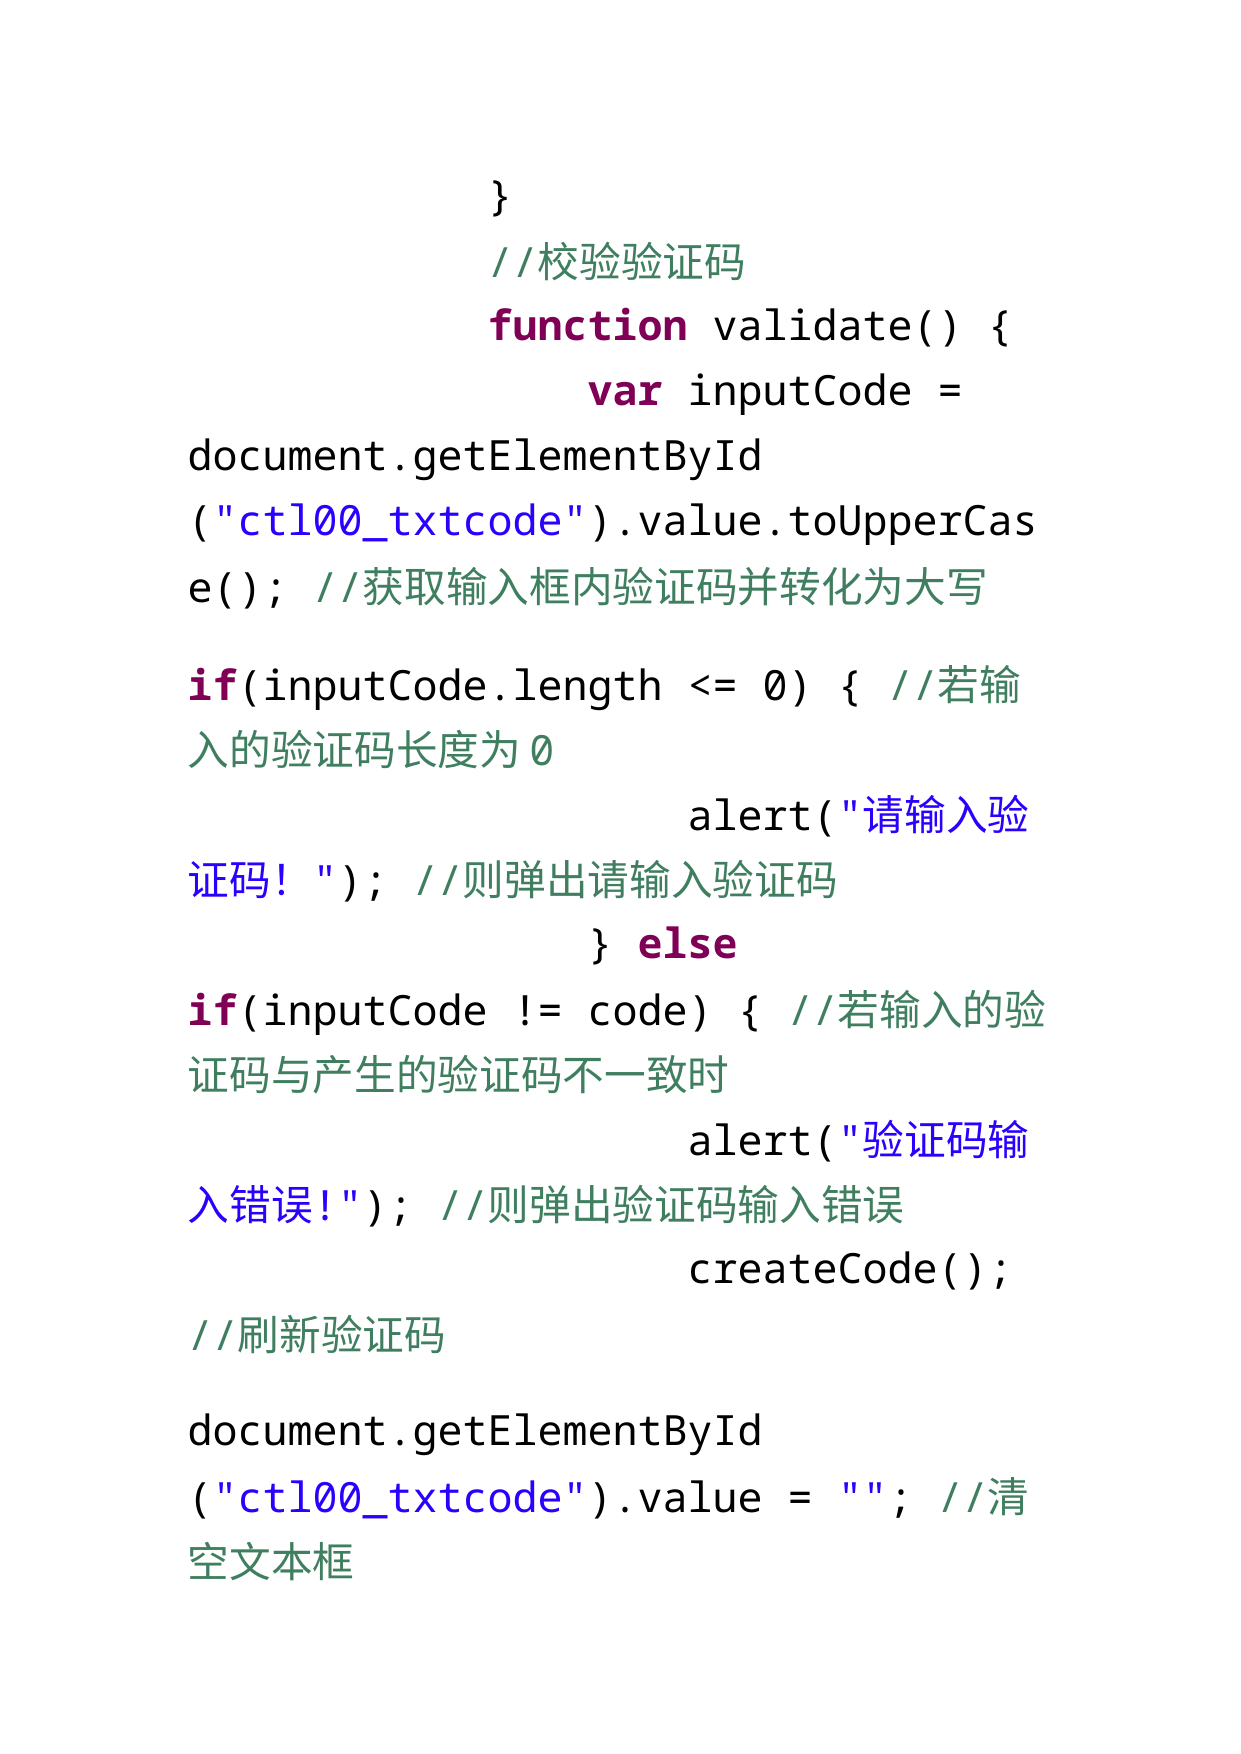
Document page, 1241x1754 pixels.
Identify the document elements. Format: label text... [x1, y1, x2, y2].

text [187, 162, 1053, 227]
text } [187, 227, 1053, 292]
text alert("验证码输入错误!"); //则弹出验证码输入错误 [187, 1169, 1053, 1299]
text //校验验证码 [187, 292, 1053, 357]
text var inputCode = document.getElementById("ctl00_txtcode").value.toUpperCase(); //获取输入框内验证码并转化为大写 [187, 422, 1053, 682]
text alert("请输入验证码！"); //则弹出请输入验证码 [187, 844, 1053, 974]
text createCode(); //刷新验证码 [187, 1299, 1053, 1429]
text } else if(inputCode != code) { //若输入的验证码与产生的验证码不一致时 [187, 974, 1053, 1169]
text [187, 1429, 1053, 1592]
text function validate() { [187, 357, 1053, 422]
text if(inputCode.length <= 0) { //若输入的验证码长度为0 [187, 682, 1053, 844]
